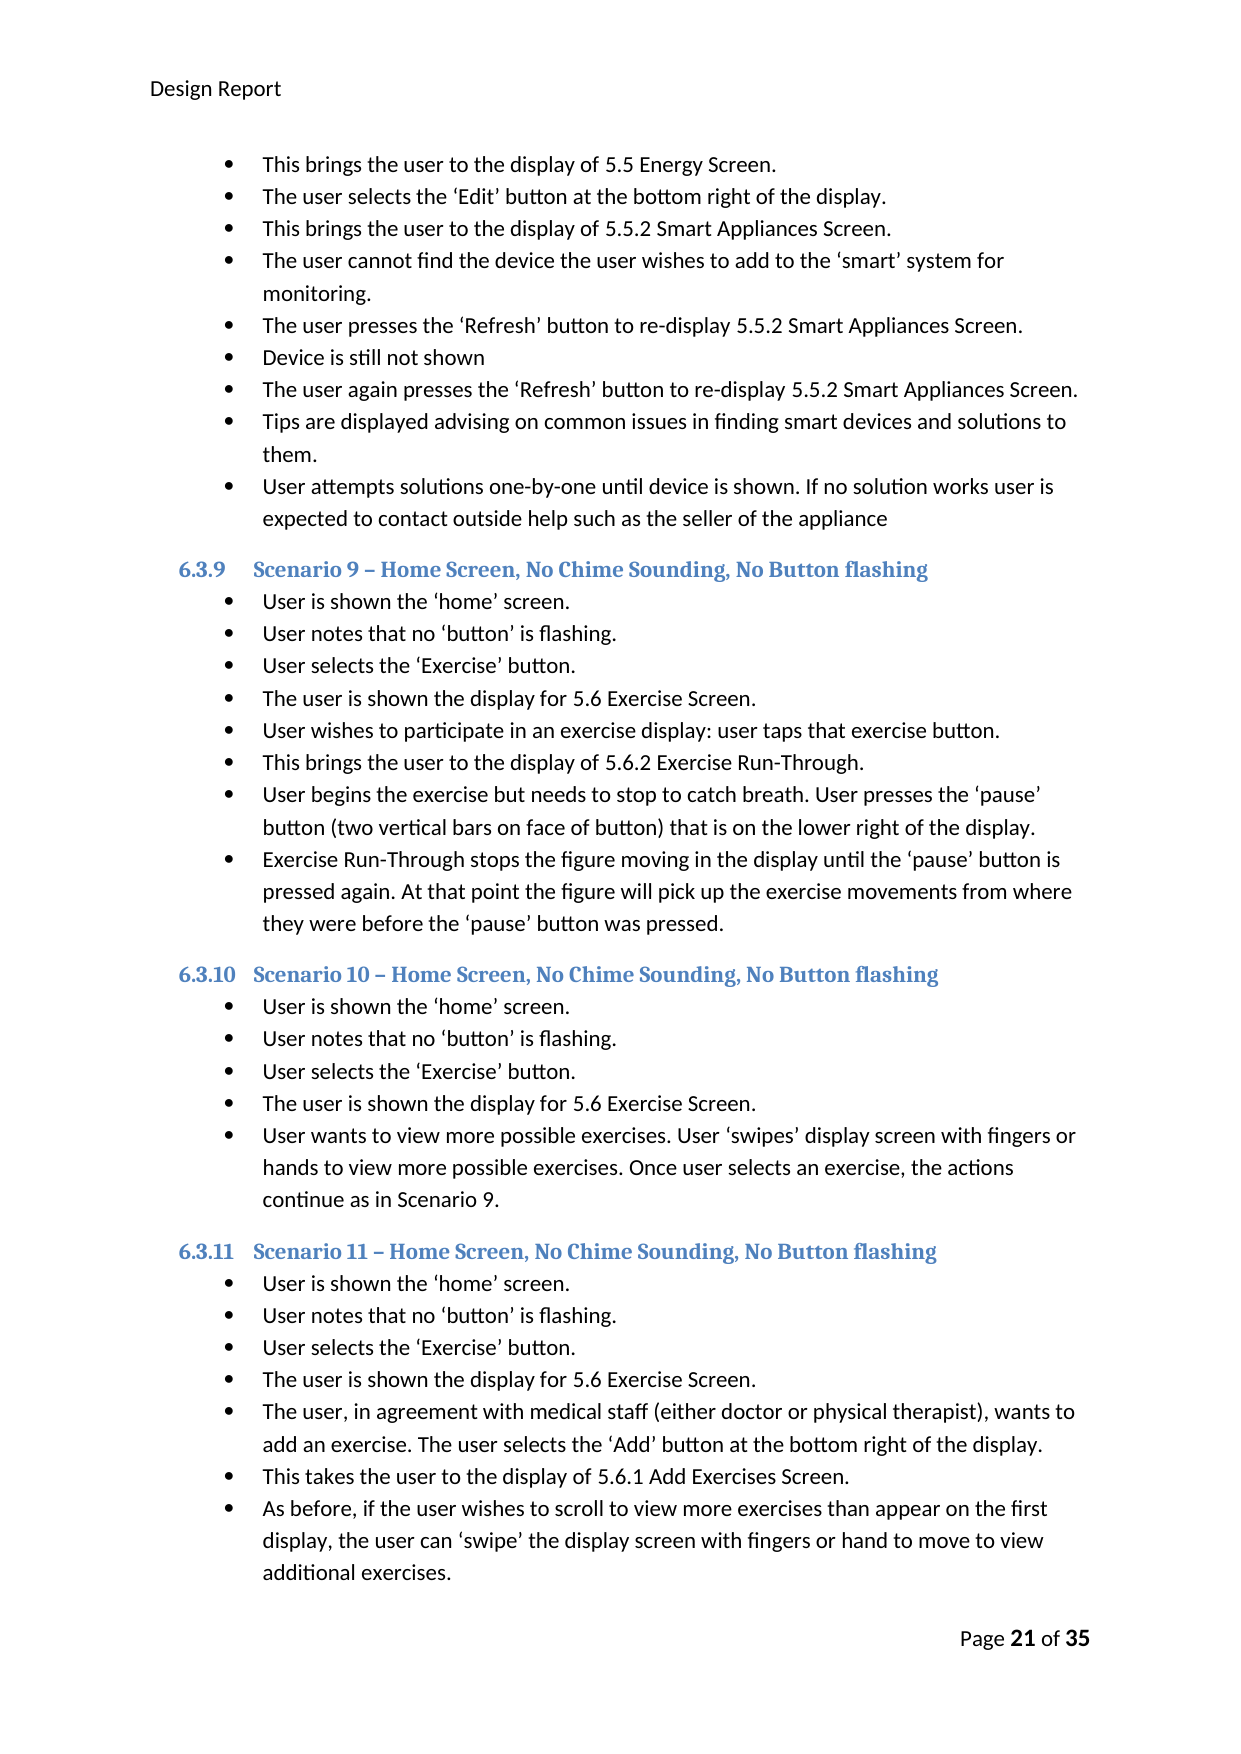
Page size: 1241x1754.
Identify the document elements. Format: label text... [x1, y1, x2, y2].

list User is shown the ‘home’ screen. [225, 992, 1090, 1020]
list User selects the ‘Exercise’ button. [225, 652, 1090, 680]
list The user cannot find the device the user wishes to add to the ‘smart’ system for monitoring. [225, 247, 1090, 307]
list User notes that no ‘button’ is flashing. [225, 619, 1090, 647]
list User attempts solutions one-by-one until device is shown. If no solution works user is expected to contact outside help such as the seller of the appliance [225, 472, 1090, 532]
list User selects the ‘Exercise’ button. [225, 1333, 1090, 1361]
list The user selects the ‘Edit’ button at the bottom right of the display. [225, 182, 1090, 210]
list The user presses the ‘Refresh’ button to re-display 5.5.2 Smart Appliances Screen. [225, 311, 1090, 339]
list Tips are displayed advising on common issues in finding smart devices and solutions to them. [225, 407, 1090, 468]
list The user again presses the ‘Refresh’ button to re-display 5.5.2 Smart Appliances Screen. [225, 375, 1090, 403]
list This brings the user to the display of 5.5 Energy Screen. [225, 150, 1090, 178]
list This brings the user to the display of 5.5.2 Smart Appliances Screen. [225, 214, 1090, 242]
subtitle Scenario 11 – Home Screen, No Chime Sounding, No Button flashing [178, 1238, 1090, 1265]
list The user is shown the display for 5.6 Exercise Screen. [225, 1365, 1090, 1393]
list User notes that no ‘button’ is flashing. [225, 1024, 1090, 1053]
list The user, in agreement with medical staff (either doctor or physical therapist), wants to add an exercise. The user selects the ‘Add’ button at the bottom right of the display. [225, 1397, 1090, 1458]
list User wishes to participate in an exercise display: user taps that exercise button. [225, 716, 1090, 744]
list This brings the user to the display of 5.6.2 Exercise Run-Through. [225, 748, 1090, 776]
list User selects the ‘Exercise’ button. [225, 1057, 1090, 1085]
list User wants to view more possible exercises. User ‘swipes’ display screen with fingers or hands to view more possible exercises. Once user selects an exercise, the actions continue as in Scenario 9. [225, 1121, 1090, 1213]
list As before, if the user wishes to scroll to view more exercises than appear on the first display, the user can ‘swipe’ the display screen with fingers or hand to move to view additional exercises. [225, 1494, 1090, 1586]
list Device is still not shown [225, 343, 1090, 371]
list Exercise Run-Through stops the figure moving in the display until the ‘pause’ button is pressed again. At that point the figure will pick up the exercise movements from where they were before the ‘pause’ button was pressed. [225, 845, 1090, 937]
list User begins the exercise but needs to stop to catch breath. User presses the ‘pause’ button (two vertical bars on face of button) that is on the lower right of the display. [225, 780, 1090, 841]
list This takes the user to the display of 5.6.1 Add Exercises Screen. [225, 1462, 1090, 1490]
subtitle Scenario 9 – Home Screen, No Chime Sounding, No Button flashing [178, 557, 1090, 583]
list The user is shown the display for 5.6 Exercise Screen. [225, 1089, 1090, 1117]
list User notes that no ‘button’ is flashing. [225, 1301, 1090, 1329]
list The user is shown the display for 5.6 Exercise Screen. [225, 684, 1090, 712]
list User is shown the ‘home’ screen. [225, 1269, 1090, 1297]
list User is shown the ‘home’ screen. [225, 587, 1090, 615]
subtitle Scenario 10 – Home Screen, No Chime Sounding, No Button flashing [178, 962, 1090, 988]
